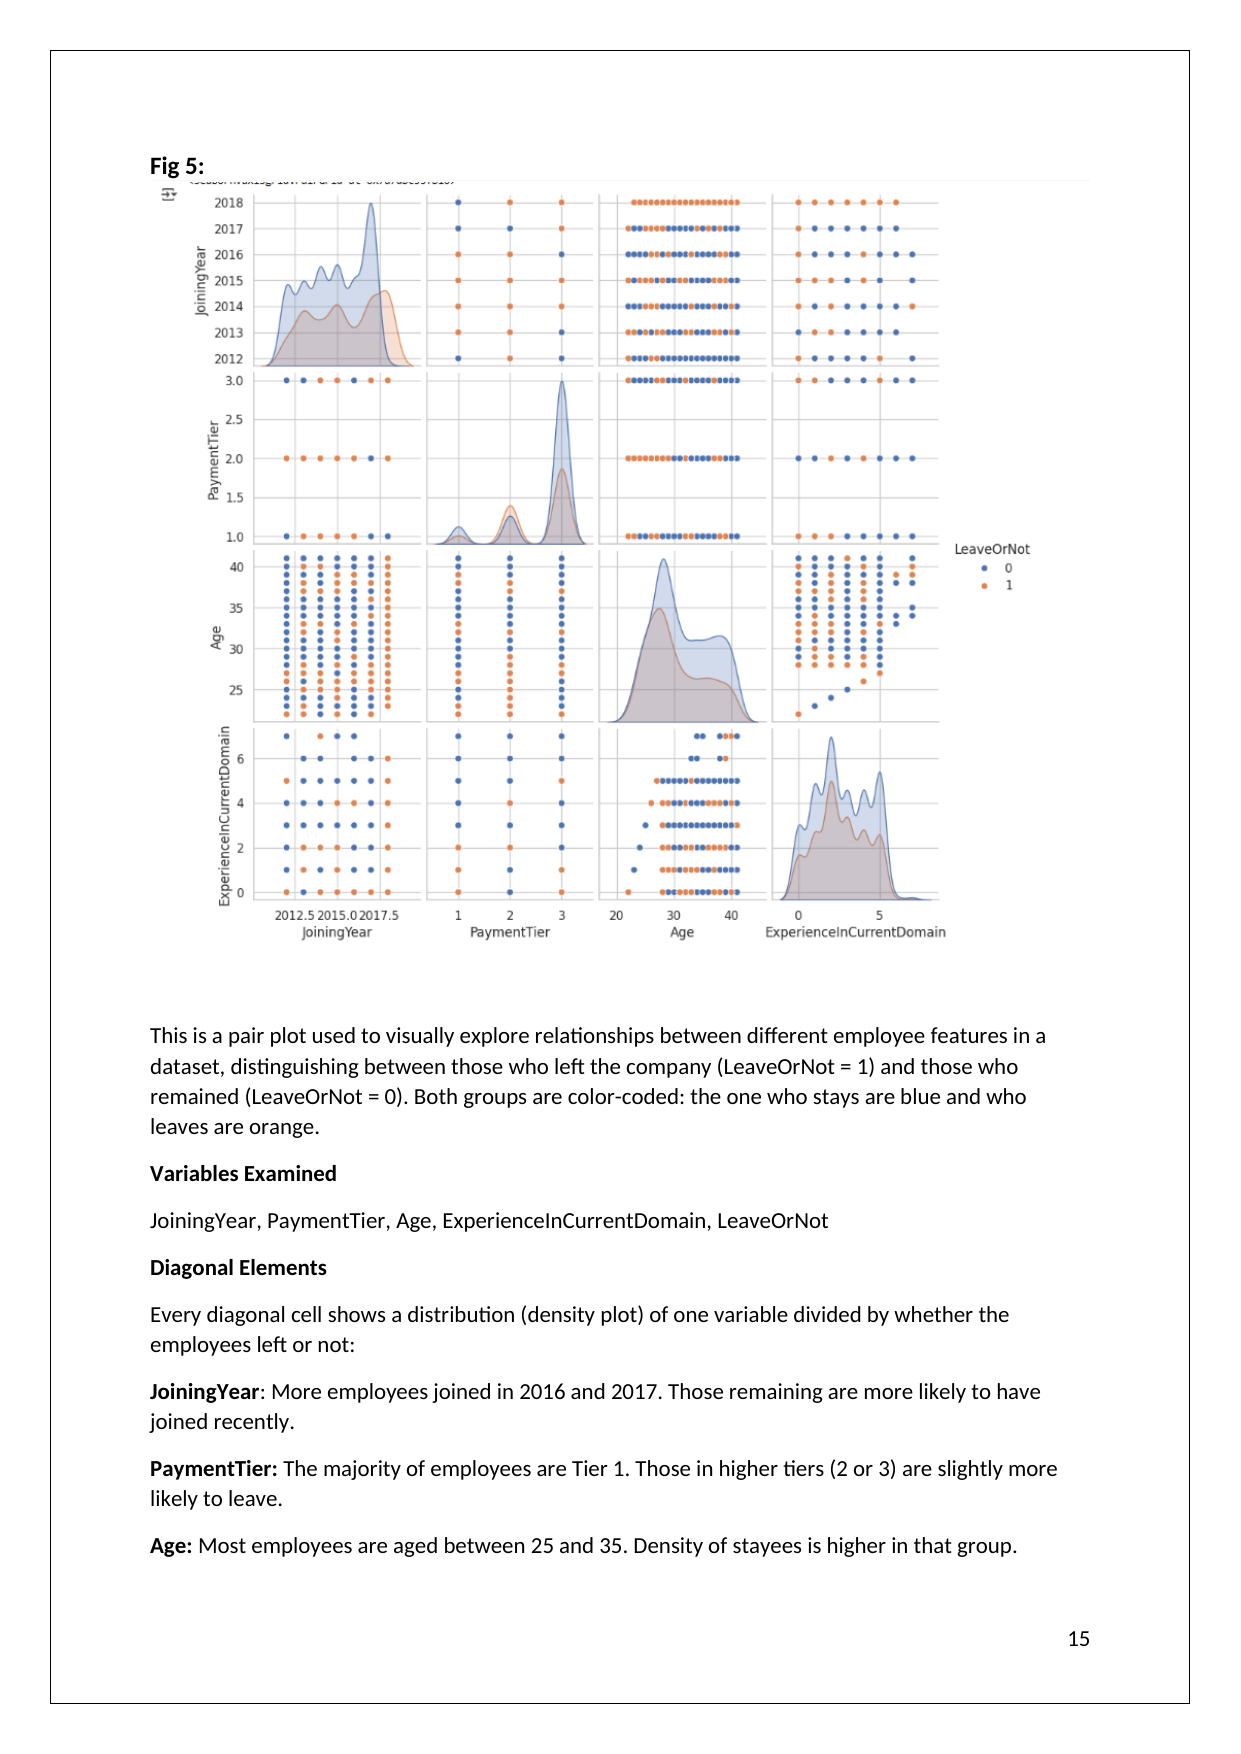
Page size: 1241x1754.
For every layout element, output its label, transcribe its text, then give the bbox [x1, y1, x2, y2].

subtitle Fig 5: [150, 150, 1090, 180]
text Variables Examined [150, 1159, 1090, 1187]
text Age: Most employees are aged between 25 and 35. Density of stayees is higher in that group. [150, 1531, 1090, 1559]
text Diagonal Elements [150, 1253, 1090, 1281]
text JoiningYear: More employees joined in 2016 and 2017. Those remaining are more likely to have joined recently. [150, 1377, 1090, 1435]
text This is a pair plot used to visually explore relationships between different employee features in a dataset, distinguishing between those who left the company (LeaveOrNot = 1) and those who remained (LeaveOrNot = 0). Both groups are color-coded: the one who stays are blue and who leaves are orange. [150, 1022, 1090, 1140]
text PaymentTier: The majority of employees are Tier 1. Those in higher tiers (2 or 3) are slightly more likely to leave. [150, 1454, 1090, 1512]
text Every diagonal cell shows a distribution (density plot) of one variable divided by whether the employees left or not: [150, 1300, 1090, 1358]
text JoiningYear, PaymentTier, Age, ExperienceInCurrentDomain, LeaveOrNot [150, 1206, 1090, 1234]
picture [150, 180, 1091, 956]
